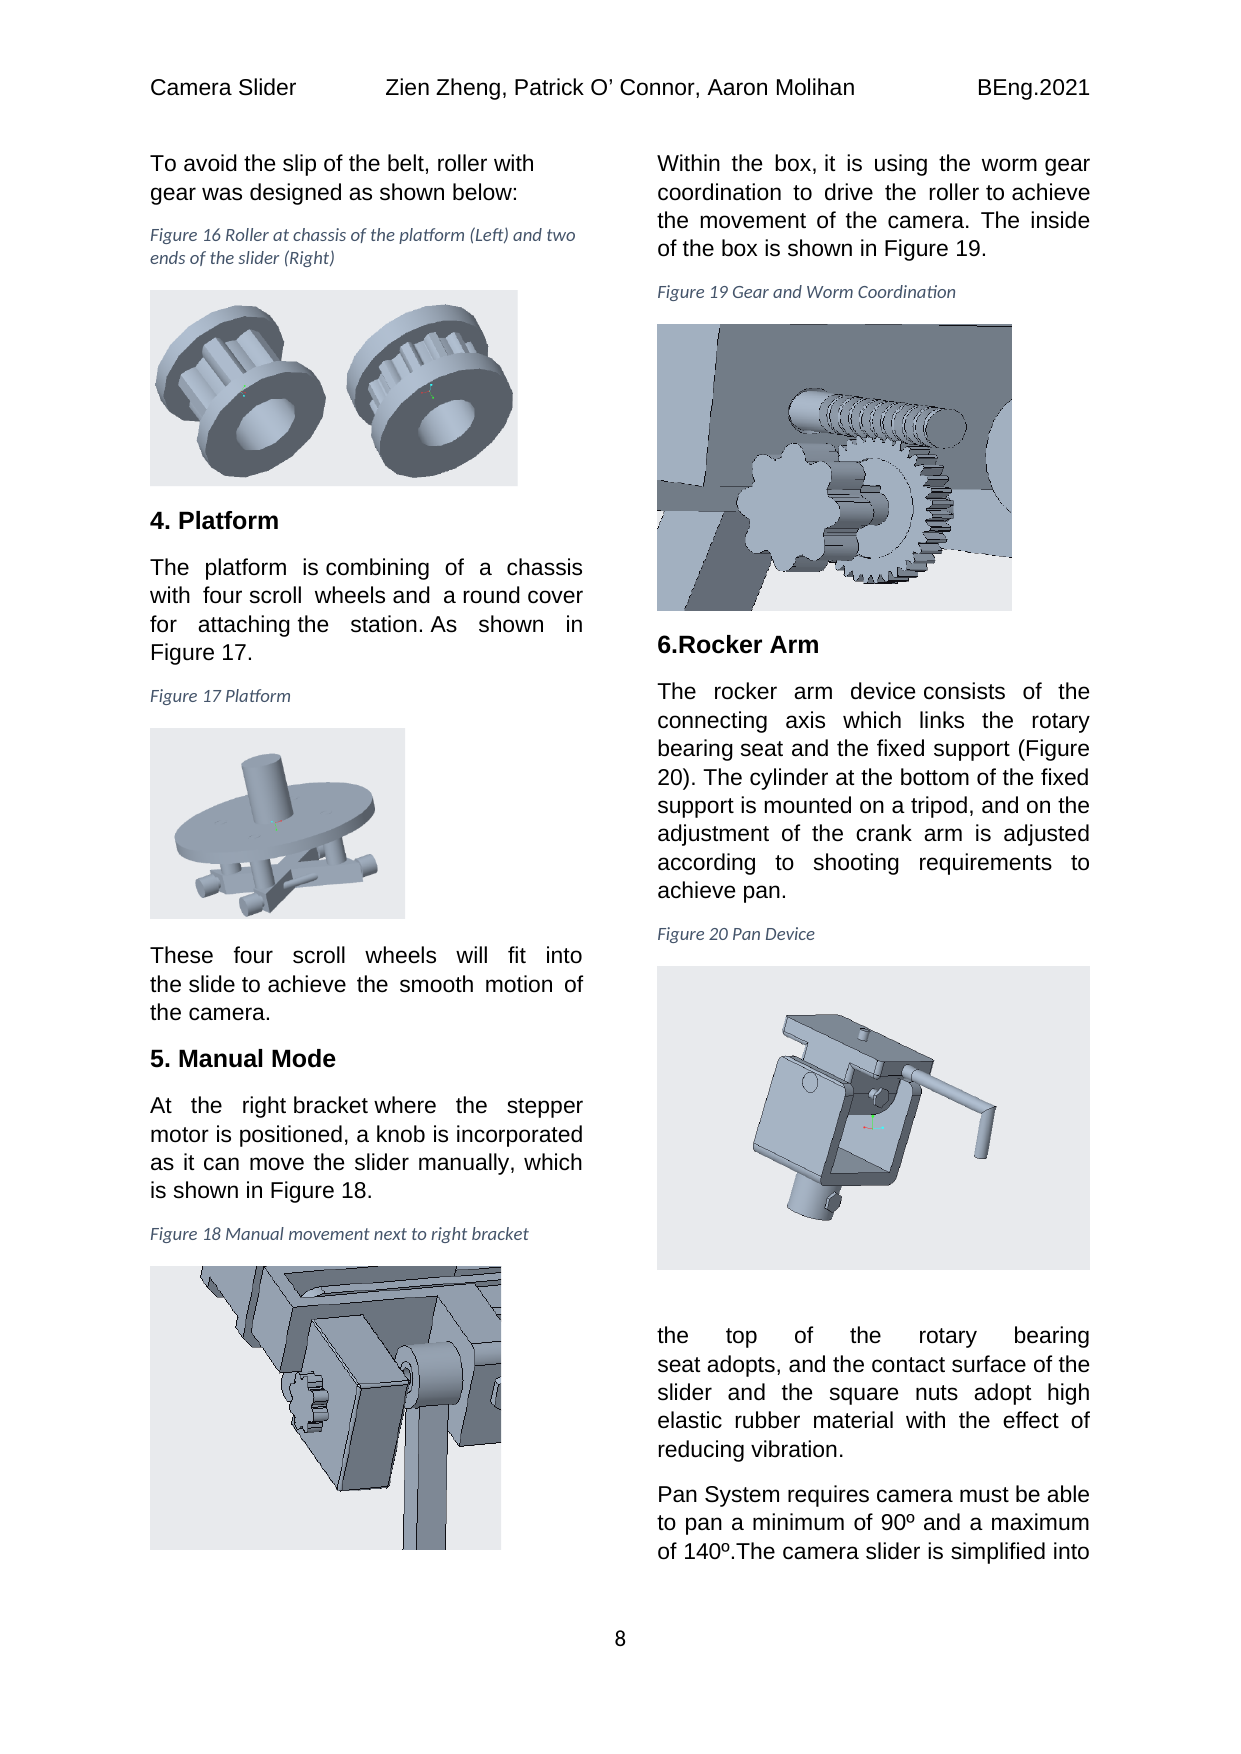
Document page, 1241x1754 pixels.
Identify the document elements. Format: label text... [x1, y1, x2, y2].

text 4. Platform [150, 506, 583, 535]
text 6.Rocker Arm [657, 631, 1090, 659]
text At the right bracket where the stepper motor is positioned, a knob is incorporated as it can move the slider manually, which is shown in Figure 18. [150, 1092, 583, 1204]
text the top of the rotary bearing seat adopts, and the contact surface of the slider and the square nuts adopt high elastic rubber material with the effect of reducing vibration. [657, 1322, 1090, 1462]
picture [150, 728, 406, 919]
picture [657, 966, 1090, 1270]
picture [150, 290, 526, 488]
text To avoid the slip of the belt, roller with gear was designed as shown below: [150, 150, 583, 205]
picture [657, 324, 1012, 612]
text The platform is combining of a chassis with four scroll wheels and a round cover for attaching the station. As shown in Figure 17. [150, 554, 583, 666]
text These four scroll wheels will fit into the slide to achieve the smooth motion of the camera. [150, 942, 583, 1026]
text 5. Manual Mode [150, 1044, 583, 1073]
text The rocker arm device consists of the connecting axis which links the rotary bearing seat and the fixed support (Figure 20). The cylinder at the bottom of the fixed support is mounted on a tripod, and on the adjustment of the crank arm is adjusted according to shooting requirements to achieve pan. [657, 678, 1090, 904]
text Within the box, it is using the worm gear coordination to drive the roller to achieve the movement of the camera. The inside of the box is shown in Figure 19. [657, 150, 1090, 262]
picture [150, 1266, 502, 1550]
